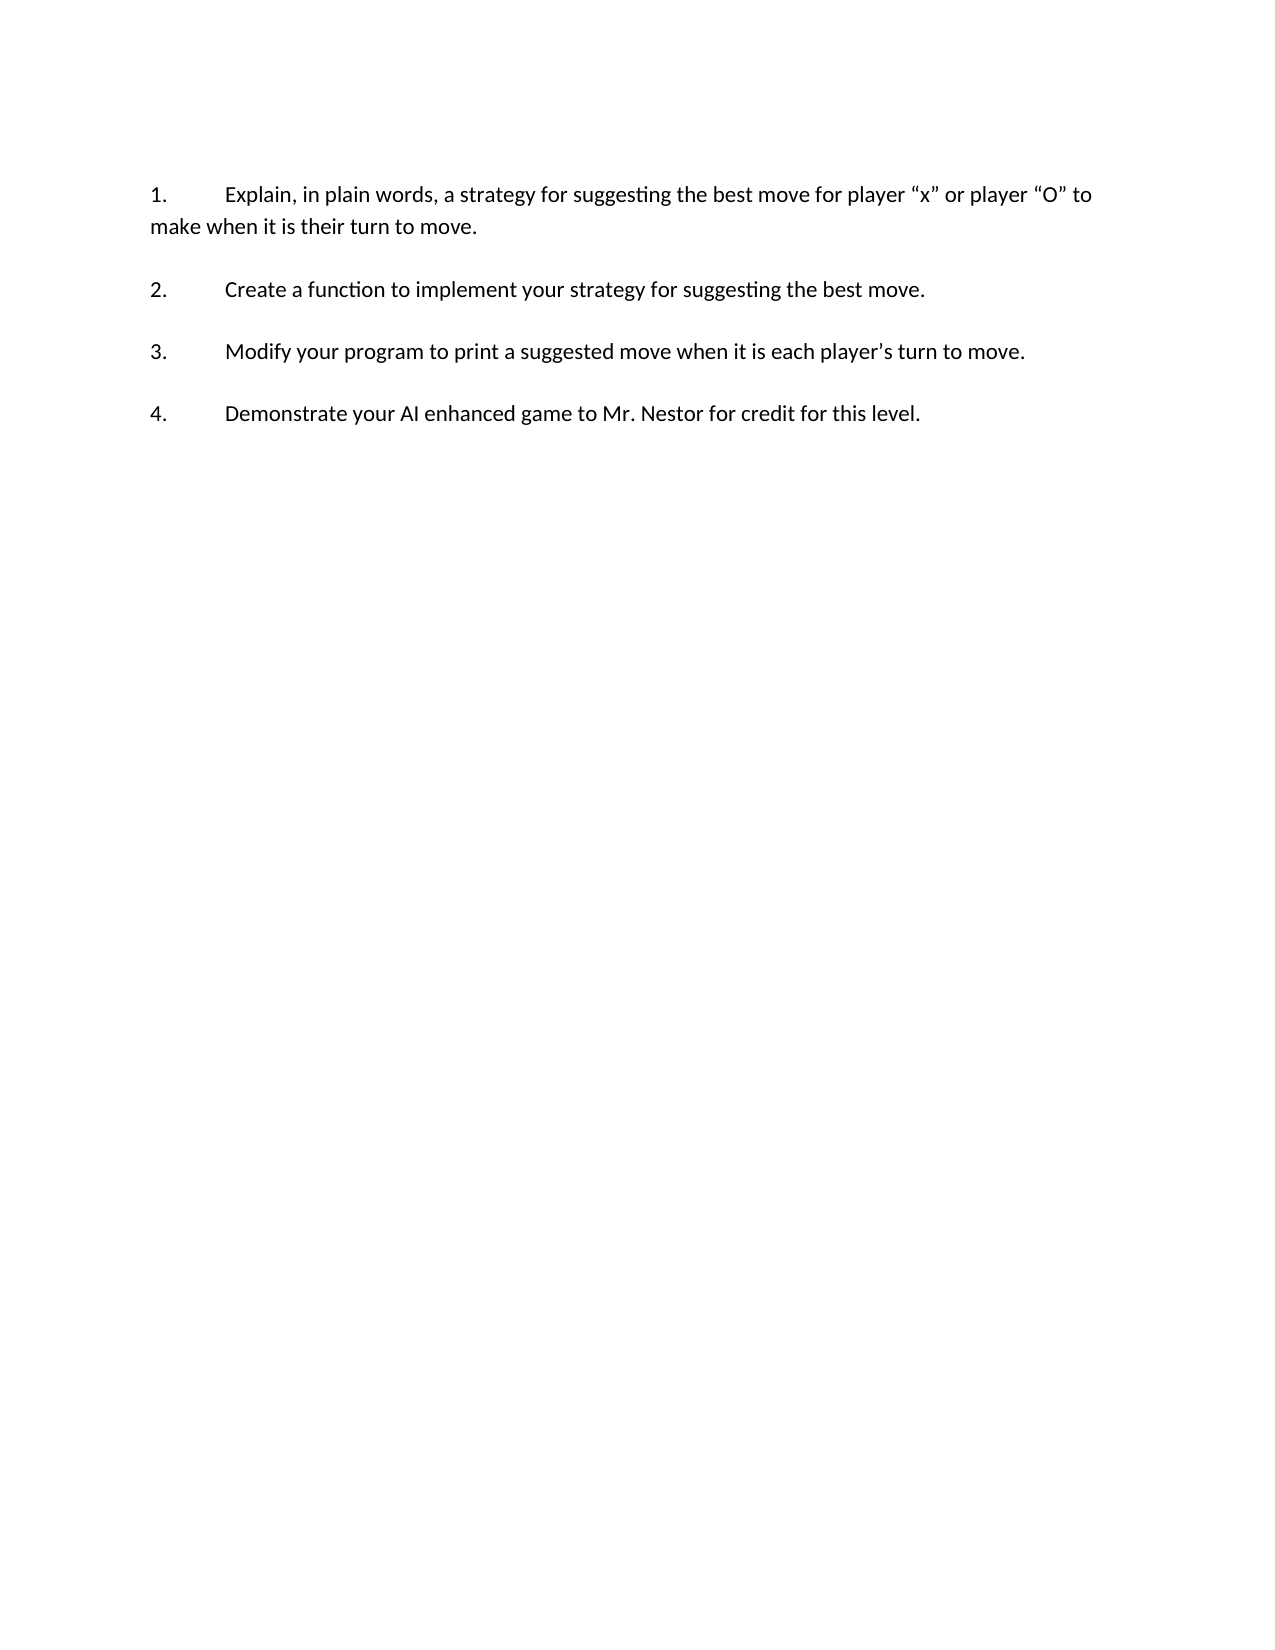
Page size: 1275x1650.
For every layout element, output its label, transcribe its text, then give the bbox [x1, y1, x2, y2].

text 3. Modify your program to print a suggested move when it is each player’s turn to move. [150, 337, 1125, 365]
text 1. Explain, in plain words, a strategy for suggesting the best move for player “x” or player “O” to make when it is their turn to move. [150, 180, 1125, 240]
text 4. Demonstrate your AI enhanced game to Mr. Nestor for credit for this level. [150, 399, 1125, 428]
text 2. Create a function to implement your strategy for suggesting the best move. [150, 275, 1125, 303]
